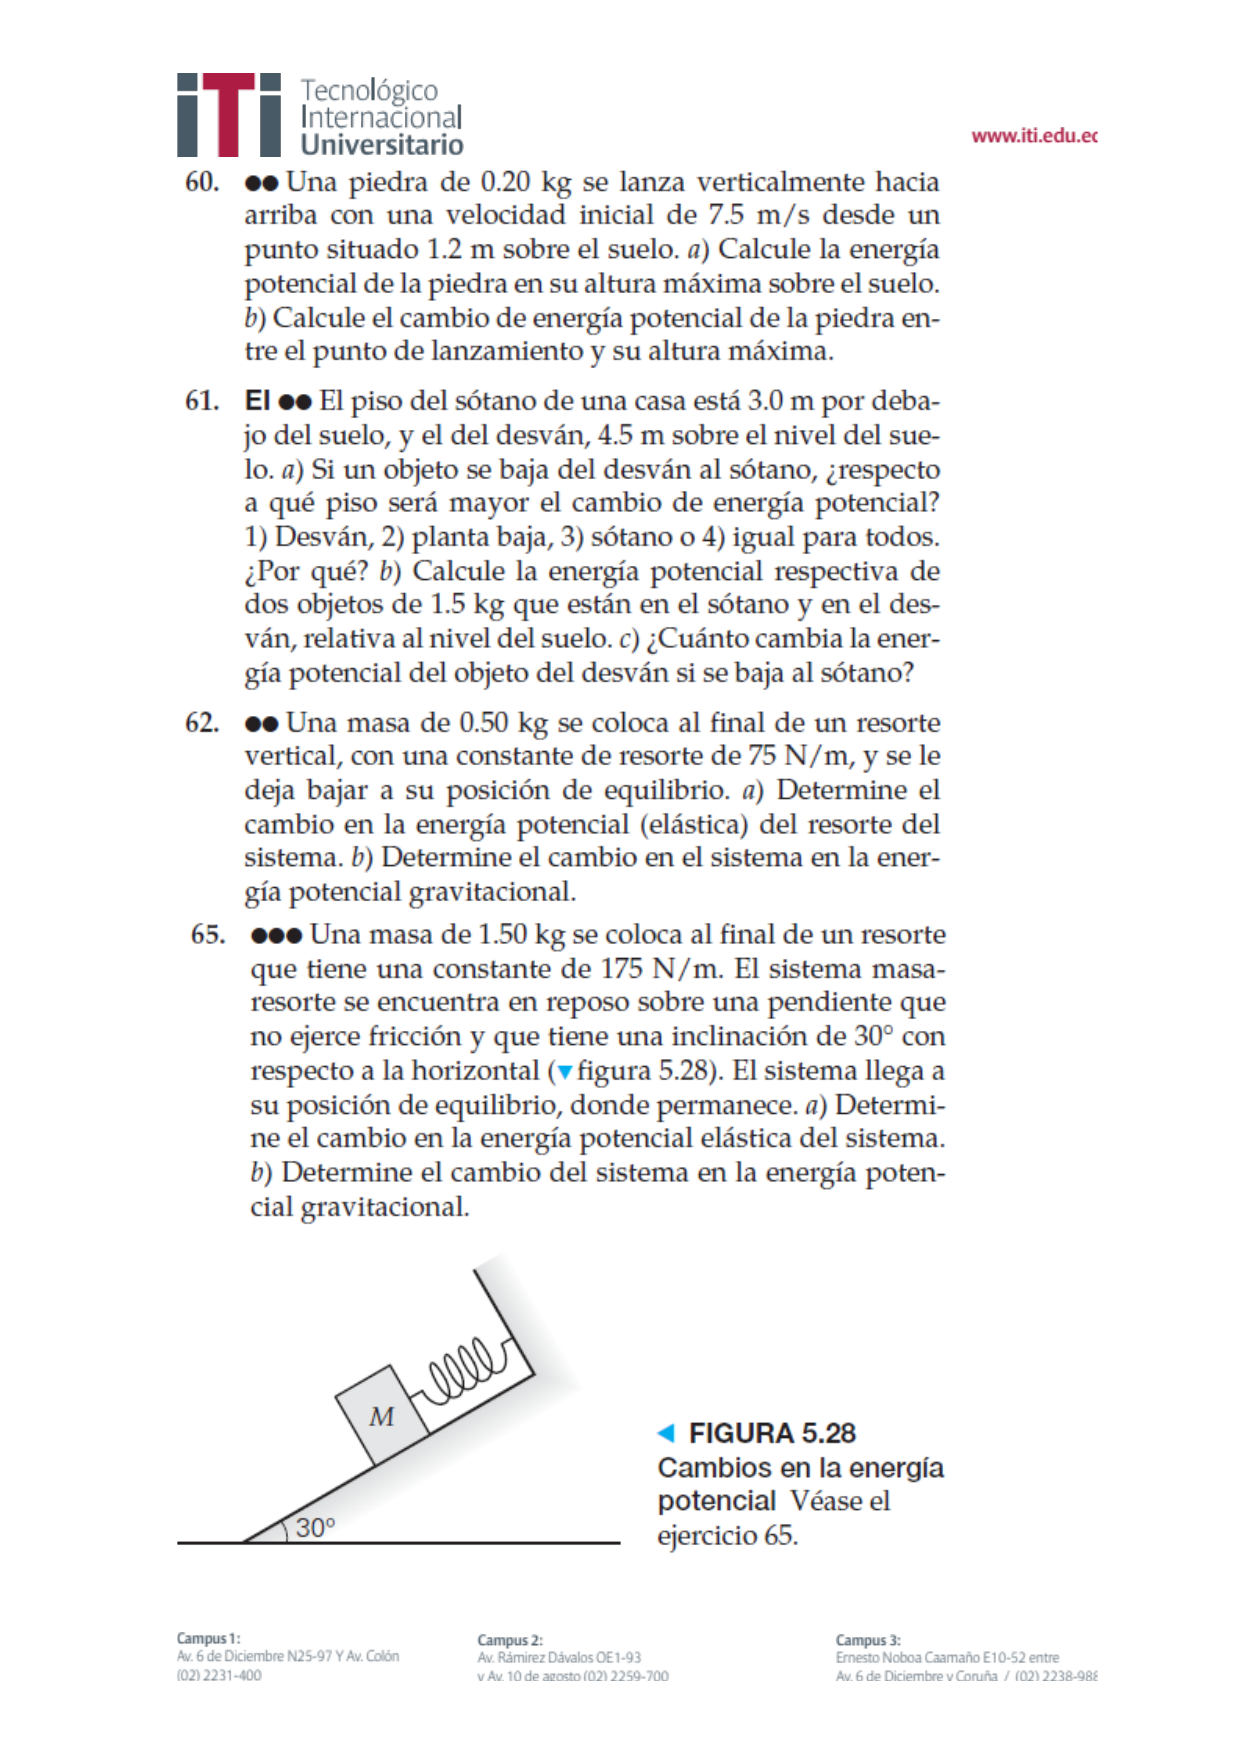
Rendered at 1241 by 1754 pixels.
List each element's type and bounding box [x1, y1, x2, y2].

picture [177, 157, 968, 1592]
